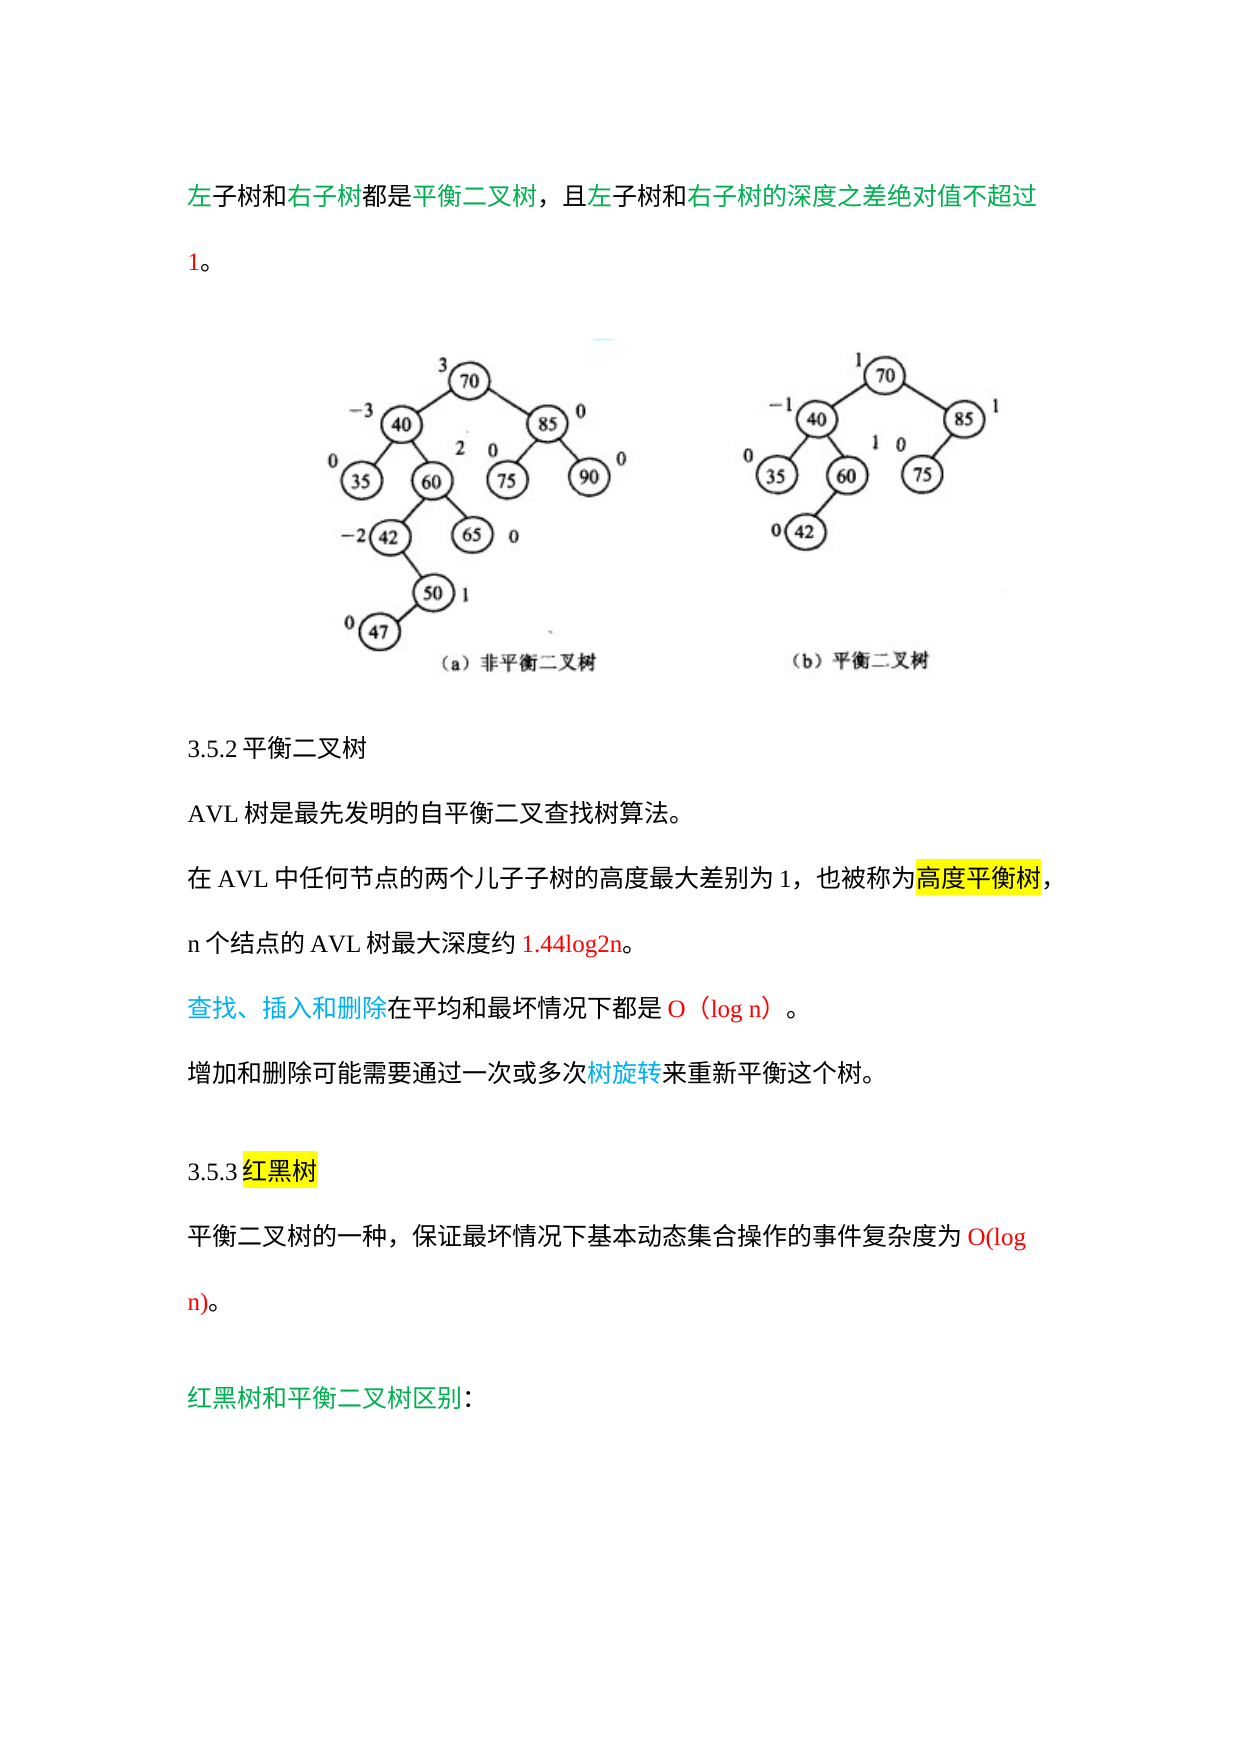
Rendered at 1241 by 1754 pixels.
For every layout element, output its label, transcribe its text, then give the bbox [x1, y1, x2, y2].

text 3.5.3红黑树 [187, 1137, 1053, 1202]
text 3.5.2平衡二叉树 [187, 714, 1053, 779]
text 红黑树和平衡二叉树区别： [187, 1364, 1053, 1429]
text 在AVL中任何节点的两个儿子子树的高度最大差别为1，也被称为高度平衡树，n个结点的AVL树最大深度约1.44log2n。 [187, 844, 1053, 974]
picture [187, 306, 1128, 700]
text 左子树和右子树都是平衡二叉树，且左子树和右子树的深度之差绝对值不超过1。 [187, 162, 1053, 292]
text 查找、插入和删除在平均和最坏情况下都是O（log n）。 [187, 974, 1053, 1039]
text 增加和删除可能需要通过一次或多次树旋转来重新平衡这个树。 [187, 1039, 1053, 1104]
text AVL树是最先发明的自平衡二叉查找树算法。 [187, 779, 1053, 844]
text 平衡二叉树的一种，保证最坏情况下基本动态集合操作的事件复杂度为O(log n)。 [187, 1202, 1053, 1332]
